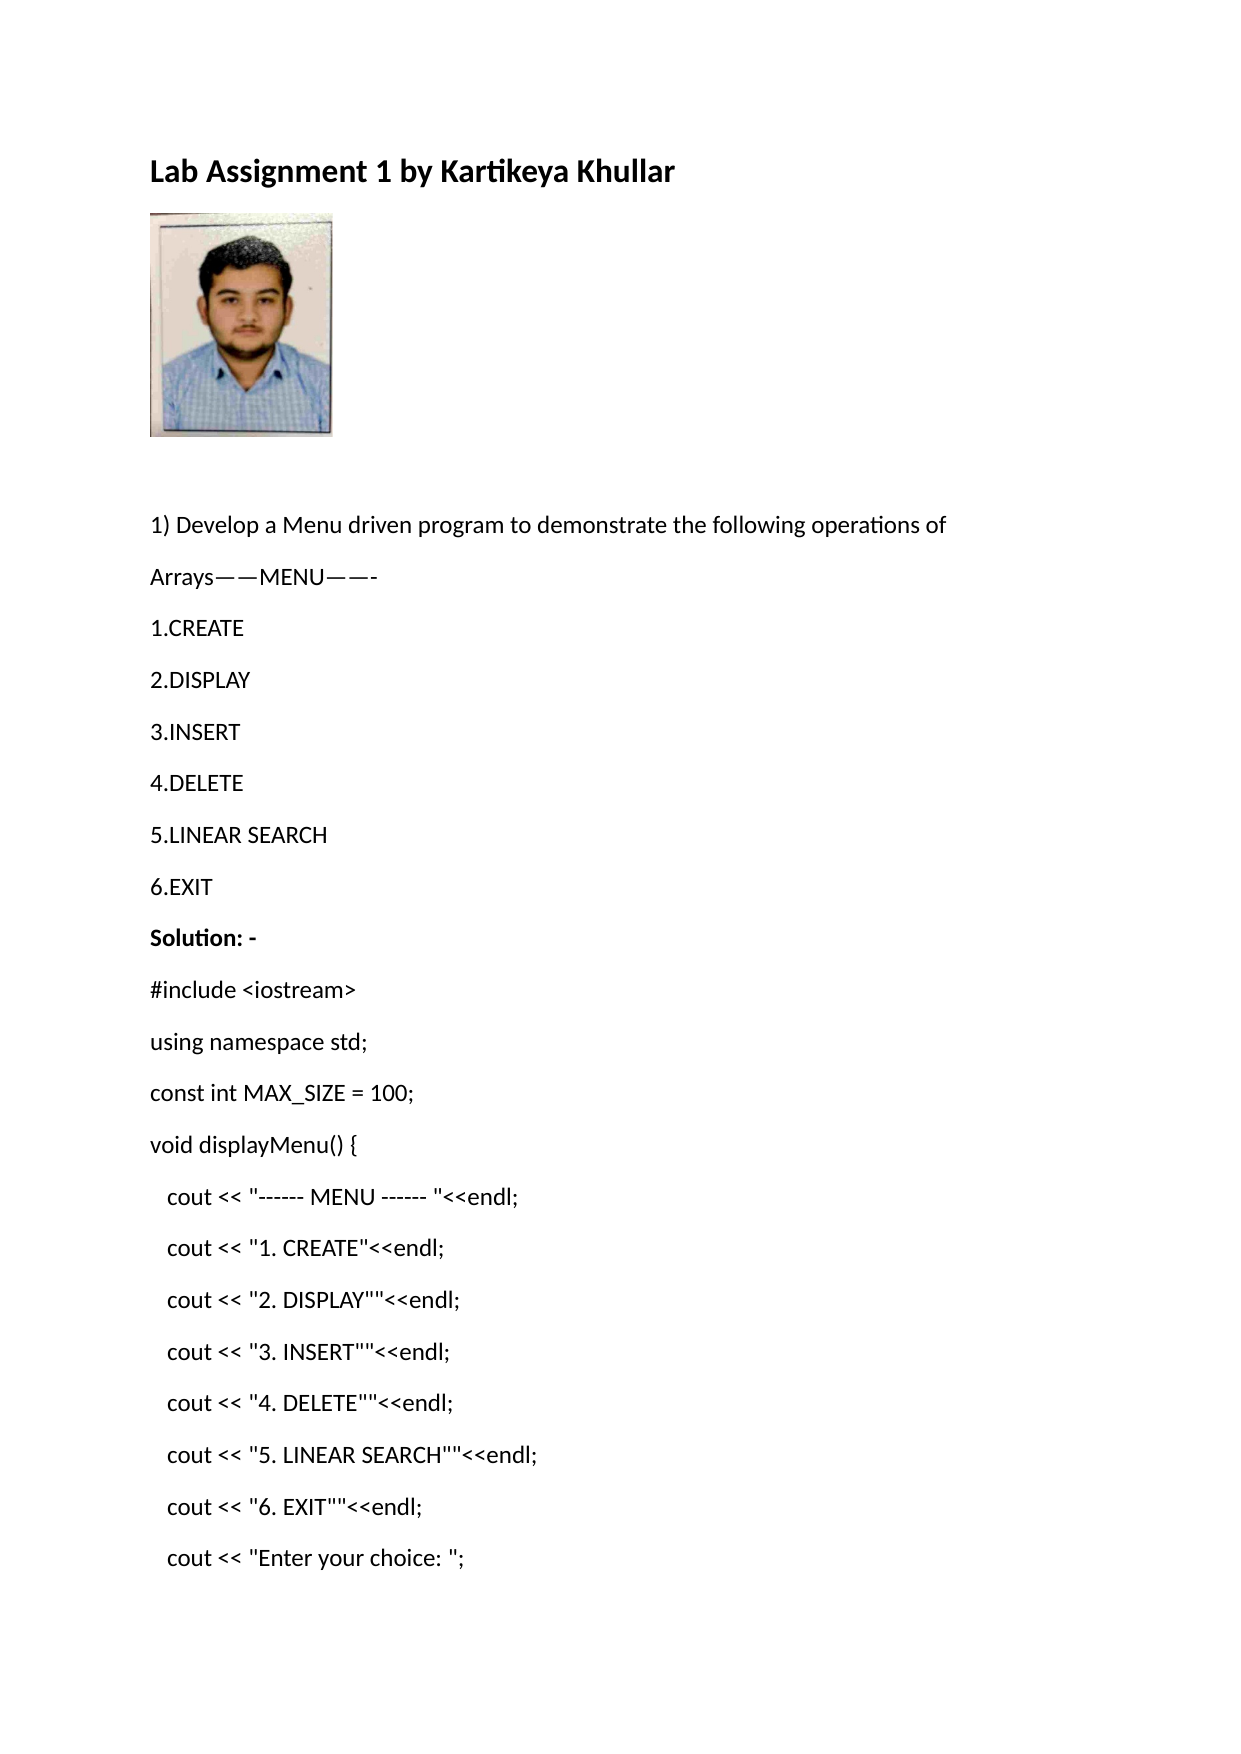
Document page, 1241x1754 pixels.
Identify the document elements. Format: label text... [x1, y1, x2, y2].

text void displayMenu() { [150, 1129, 1090, 1160]
text cout << "------ MENU ------ "<<endl; [150, 1181, 1090, 1211]
text cout << "1. CREATE"<<endl; [150, 1233, 1090, 1263]
text cout << "6. EXIT""<<endl; [150, 1491, 1090, 1521]
text #include <iostream> [150, 974, 1090, 1005]
text 1.CREATE [150, 613, 1090, 643]
text Solution: - [150, 923, 1090, 953]
text 2.DISPLAY [150, 664, 1090, 695]
text 4.DELETE [150, 768, 1090, 798]
text 3.INSERT [150, 716, 1090, 746]
text 6.EXIT [150, 871, 1090, 901]
picture [150, 213, 333, 437]
text cout << "4. DELETE""<<endl; [150, 1388, 1090, 1418]
text cout << "3. INSERT""<<endl; [150, 1336, 1090, 1366]
text cout << "5. LINEAR SEARCH""<<endl; [150, 1439, 1090, 1470]
text cout << "2. DISPLAY""<<endl; [150, 1284, 1090, 1315]
text Arrays——MENU——- [150, 561, 1090, 591]
text Lab Assignment 1 by Kartikeya Khullar [150, 150, 1090, 191]
text const int MAX_SIZE = 100; [150, 1078, 1090, 1108]
text using namespace std; [150, 1026, 1090, 1056]
text cout << "Enter your choice: "; [150, 1543, 1090, 1573]
text 1) Develop a Menu driven program to demonstrate the following operations of [150, 509, 1090, 540]
text 5.LINEAR SEARCH [150, 819, 1090, 850]
